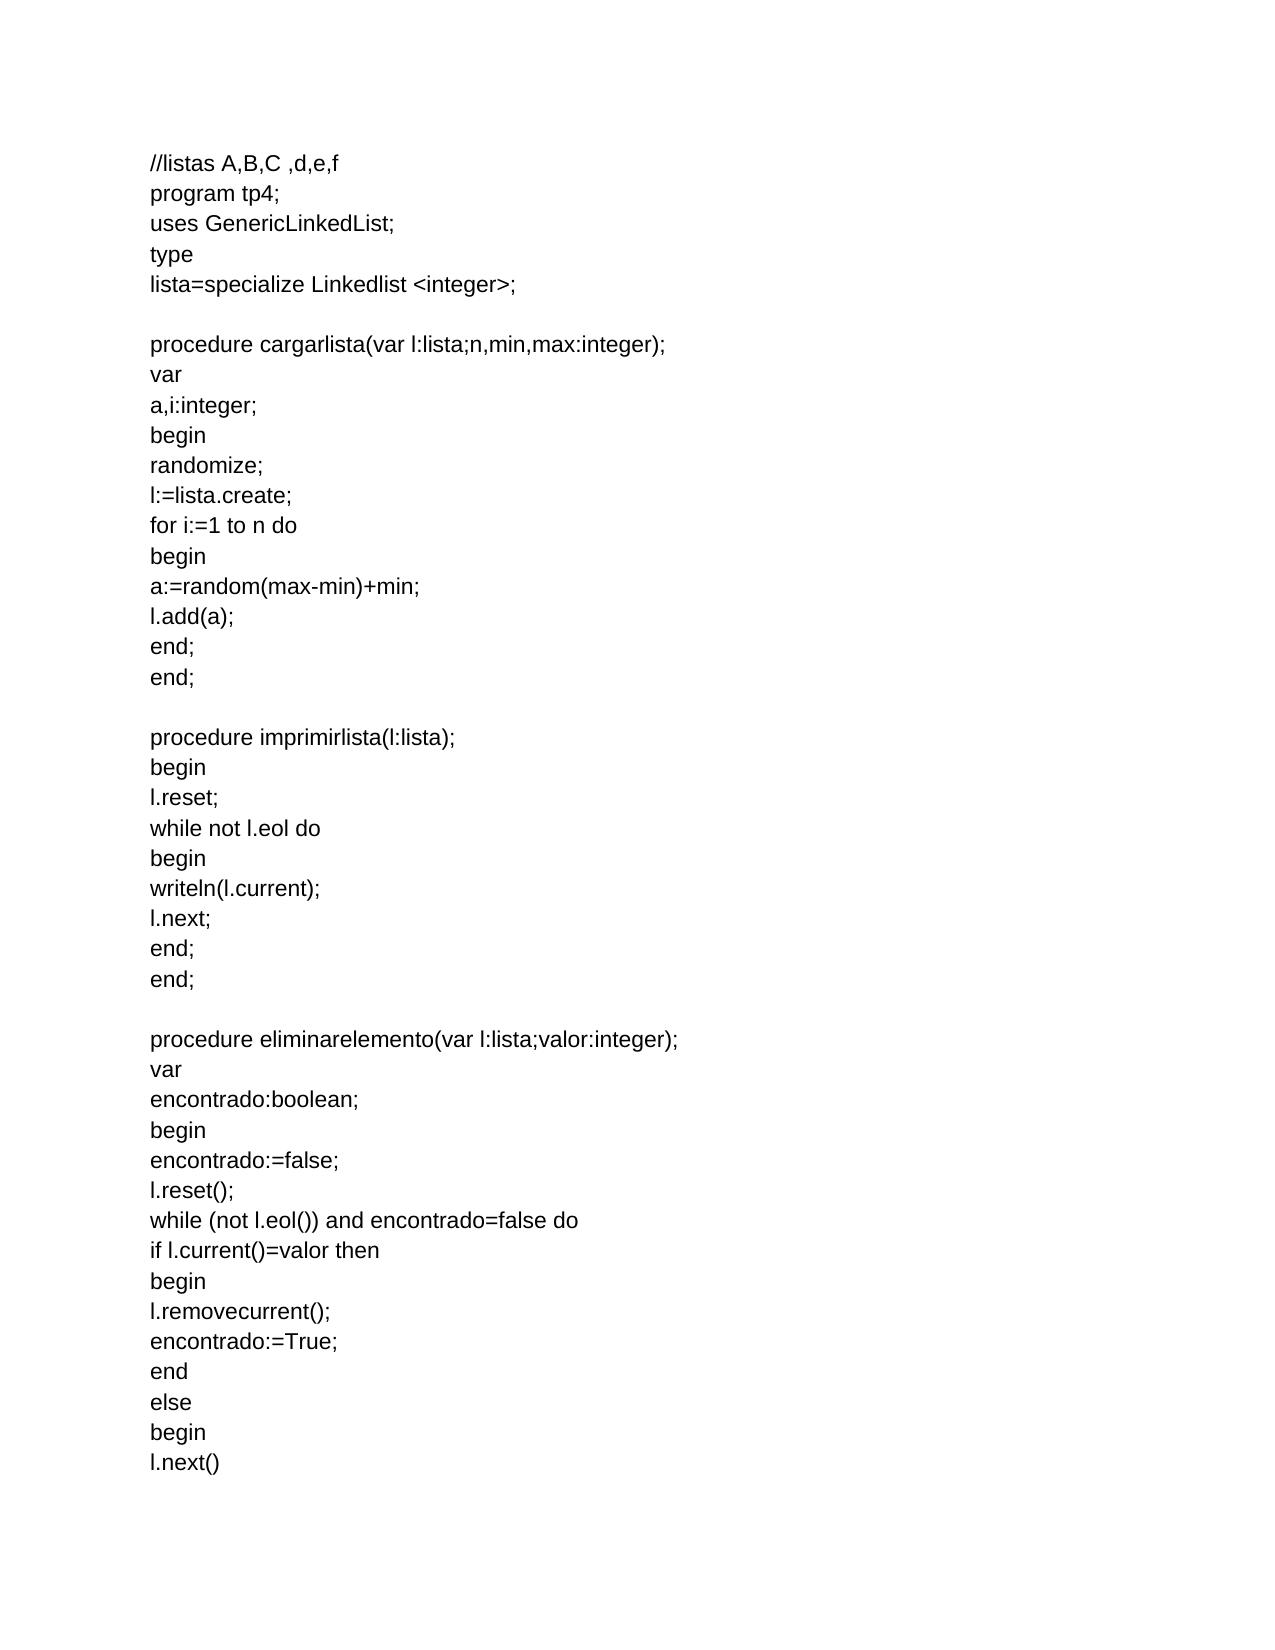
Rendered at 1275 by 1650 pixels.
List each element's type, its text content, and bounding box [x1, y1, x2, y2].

text lista=specialize Linkedlist <integer>; [150, 271, 1125, 297]
text type [150, 241, 1125, 267]
text var [150, 361, 1125, 388]
text l.reset(); [150, 1177, 1125, 1203]
text randomize; [150, 452, 1125, 478]
text a,i:integer; [150, 392, 1125, 418]
text encontrado:boolean; [150, 1086, 1125, 1113]
text end; [150, 935, 1125, 962]
text encontrado:=True; [150, 1328, 1125, 1354]
text begin [150, 1419, 1125, 1445]
text end; [150, 633, 1125, 660]
text end [150, 1358, 1125, 1385]
text l.next; [150, 905, 1125, 932]
text l.reset; [150, 784, 1125, 811]
text procedure imprimirlista(l:lista); [150, 724, 1125, 750]
text l.add(a); [150, 603, 1125, 629]
text procedure eliminarelemento(var l:lista;valor:integer); [150, 1026, 1125, 1052]
text program tp4; [150, 180, 1125, 207]
text while (not l.eol()) and encontrado=false do [150, 1207, 1125, 1234]
text begin [150, 1268, 1125, 1294]
text else [150, 1388, 1125, 1415]
text begin [150, 754, 1125, 781]
text begin [150, 845, 1125, 871]
text uses GenericLinkedList; [150, 210, 1125, 237]
text writeln(l.current); [150, 875, 1125, 901]
text l.removecurrent(); [150, 1298, 1125, 1324]
text begin [150, 543, 1125, 569]
text l.next() [150, 1449, 1125, 1475]
text //listas A,B,C ,d,e,f [150, 150, 1125, 176]
text l:=lista.create; [150, 482, 1125, 509]
text while not l.eol do [150, 814, 1125, 841]
text for i:=1 to n do [150, 512, 1125, 539]
text procedure cargarlista(var l:lista;n,min,max:integer); [150, 331, 1125, 358]
text end; [150, 663, 1125, 690]
text var [150, 1056, 1125, 1083]
text encontrado:=false; [150, 1147, 1125, 1173]
text a:=random(max-min)+min; [150, 573, 1125, 599]
text begin [150, 422, 1125, 448]
text begin [150, 1117, 1125, 1143]
text end; [150, 966, 1125, 992]
text if l.current()=valor then [150, 1237, 1125, 1264]
